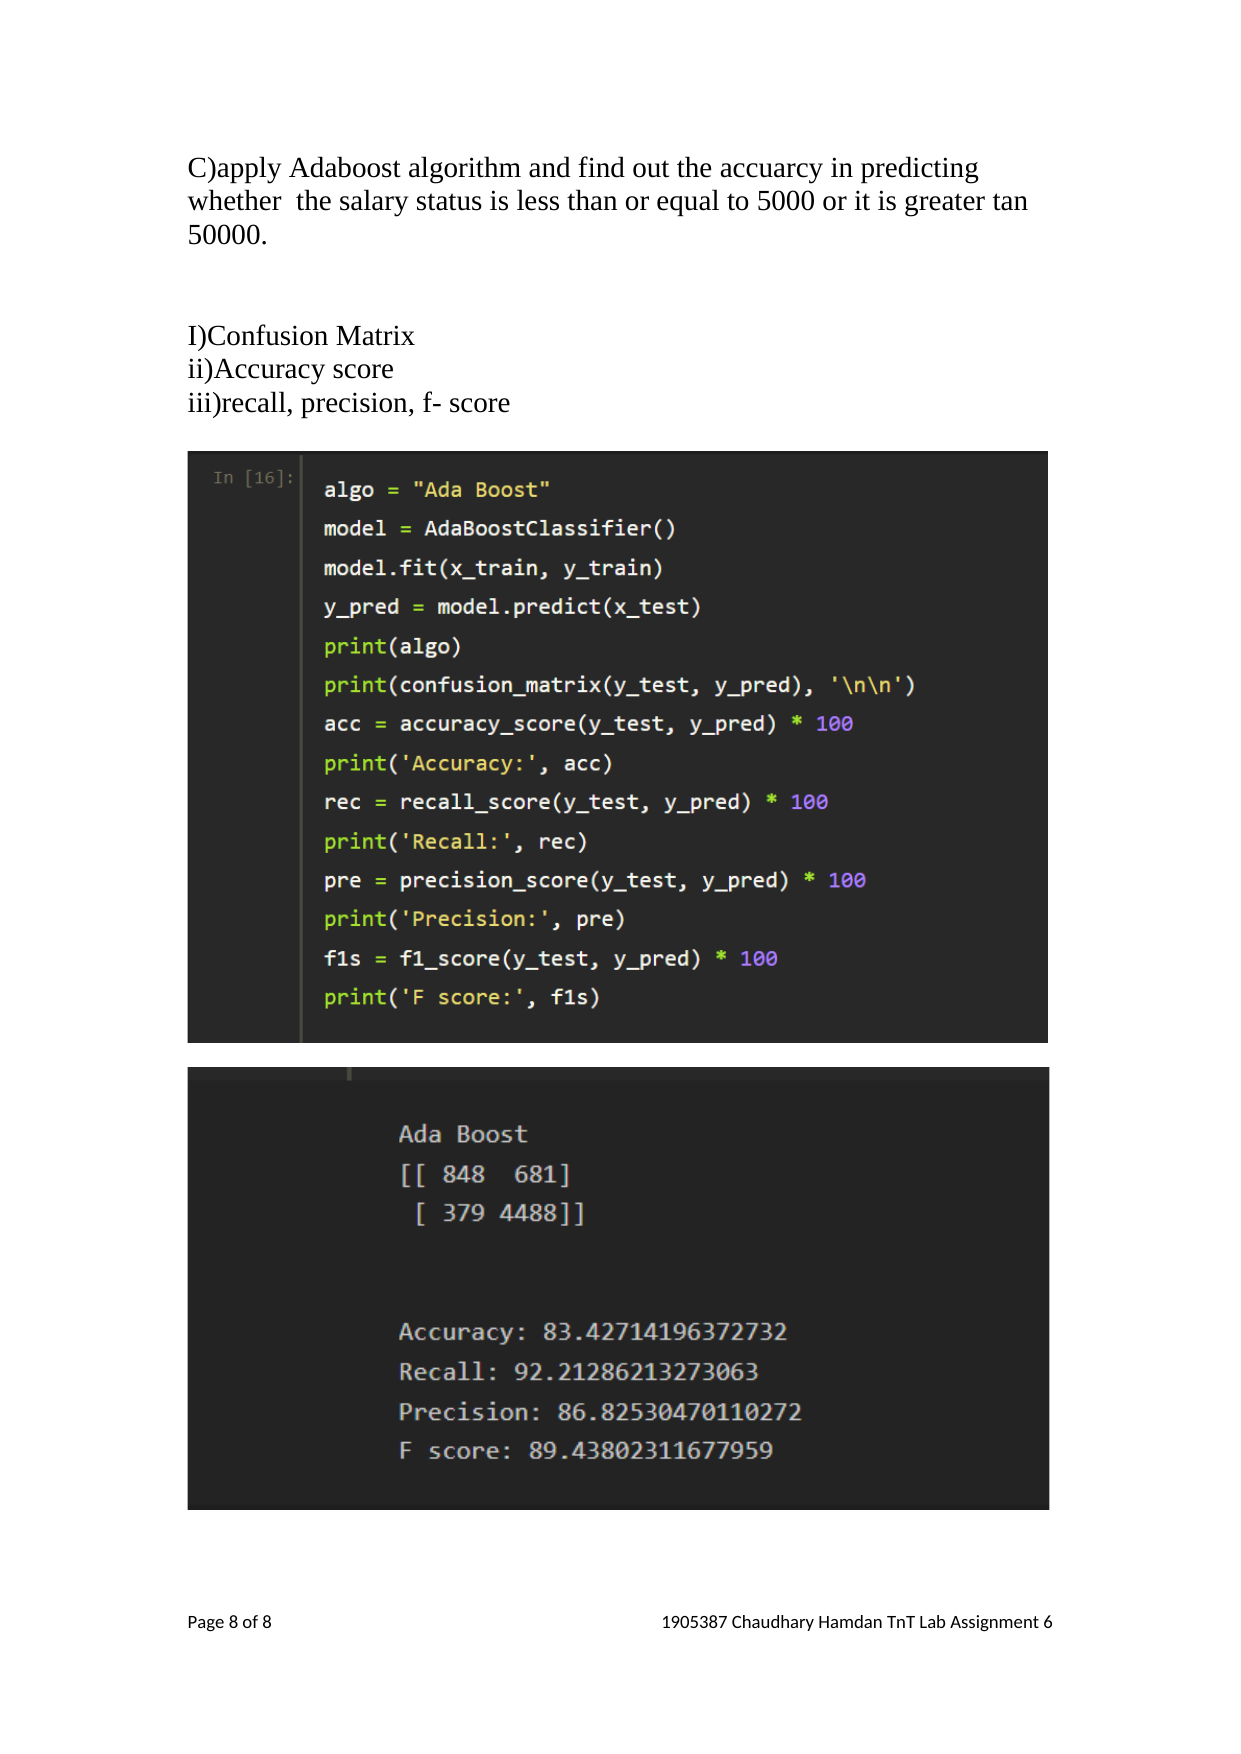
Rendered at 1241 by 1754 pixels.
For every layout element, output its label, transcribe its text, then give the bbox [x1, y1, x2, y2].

list iii)recall, precision, f- score [187, 385, 1053, 418]
list I)Confusion Matrix [187, 318, 1053, 351]
list C)apply Adaboost algorithm and find out the accuarcy in predicting whether the salary status is less than or equal to 5000 or it is greater tan 50000. [187, 150, 1053, 251]
list ii)Accuracy score [187, 351, 1053, 385]
picture [187, 1067, 1050, 1510]
picture [187, 451, 1048, 1043]
